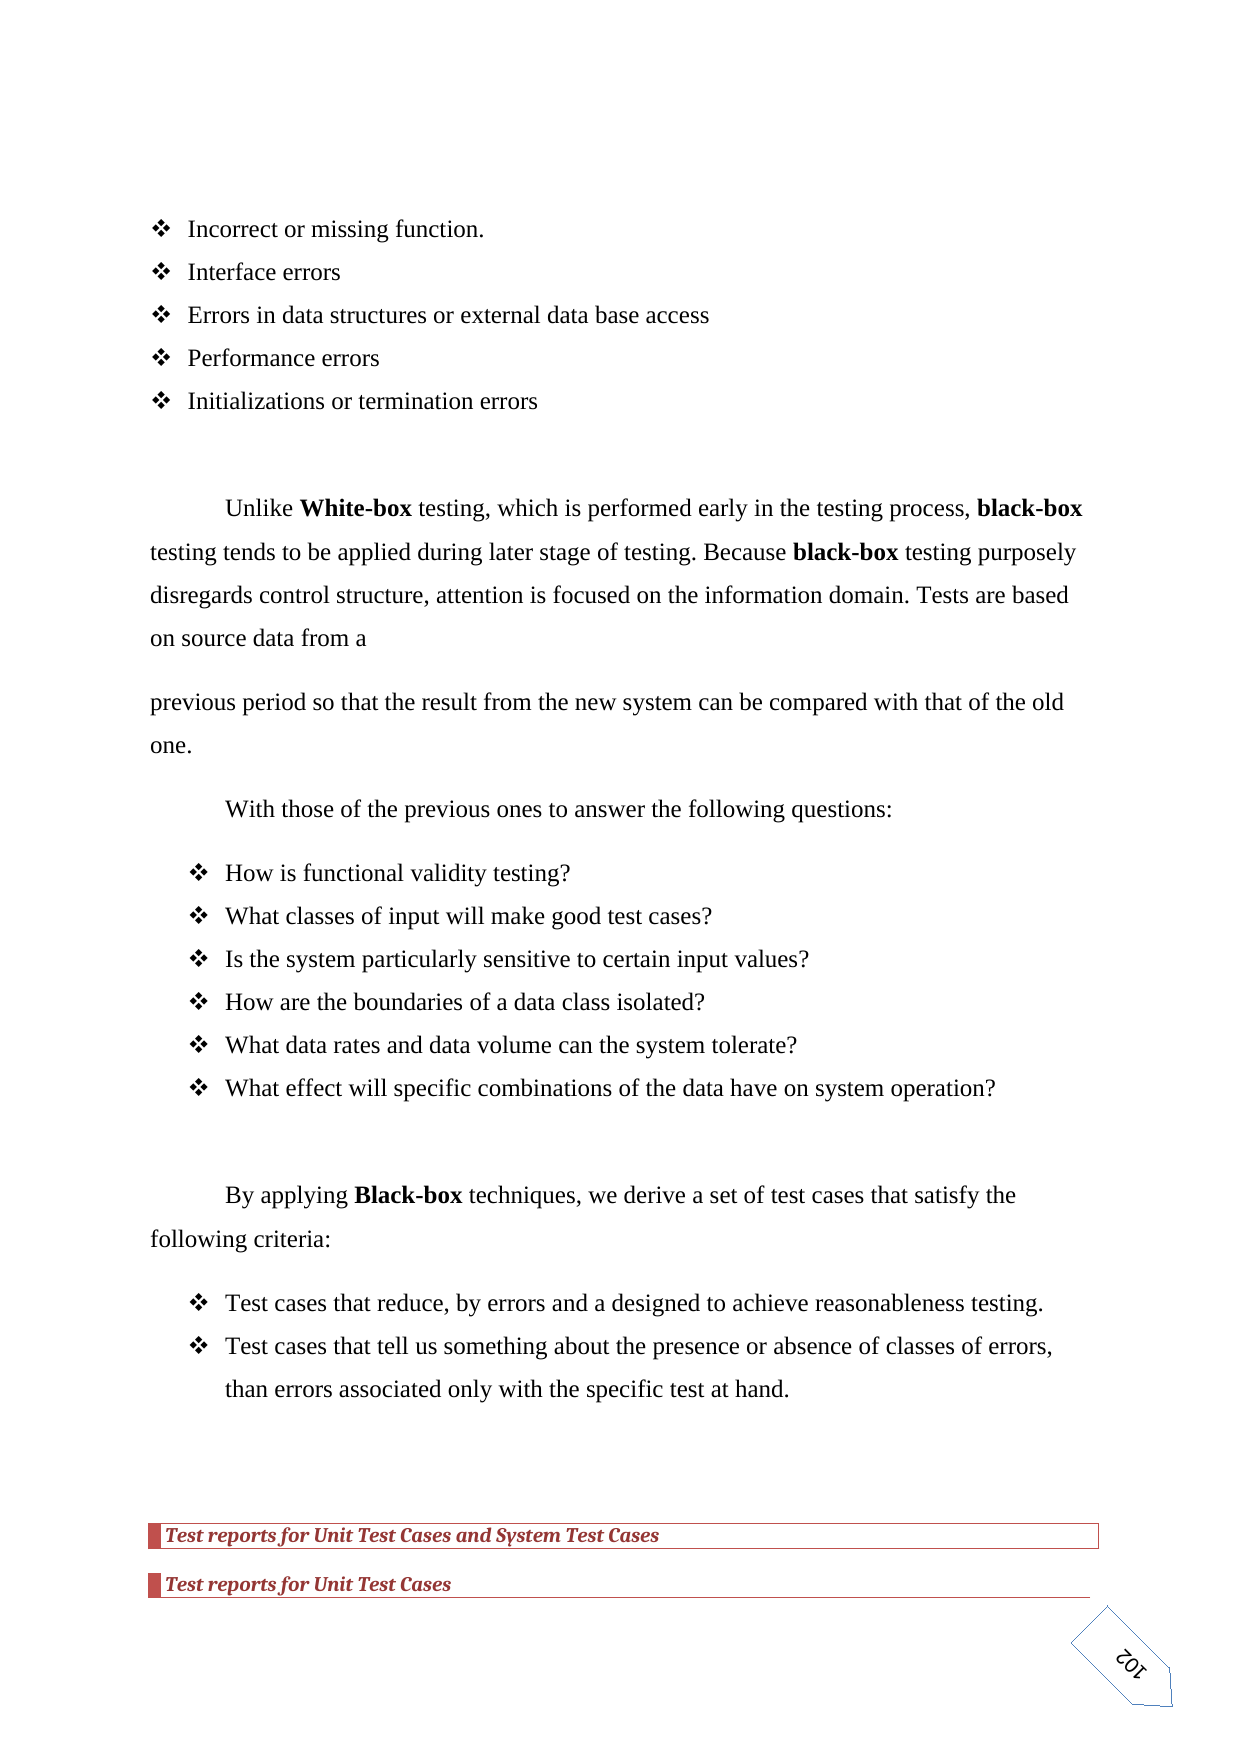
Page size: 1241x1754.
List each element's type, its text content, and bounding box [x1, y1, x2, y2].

list What classes of input will make good test cases? [187, 901, 1090, 930]
list How is functional validity testing? [187, 858, 1090, 887]
list How are the boundaries of a data class isolated? [187, 987, 1090, 1016]
text Unlike White-box testing, which is performed early in the testing process, black-box testing tends to be applied during later stage of testing. Because black-box testing purposely disregards control structure, attention is focused on the information domain. Tests are based on source data from a [150, 493, 1090, 652]
list What effect will specific combinations of the data have on system operation? [187, 1073, 1090, 1102]
subtitle Test reports for Unit Test Cases and System Test Cases [161, 1524, 1098, 1548]
list What data rates and data volume can the system tolerate? [187, 1030, 1090, 1059]
text previous period so that the result from the new system can be compared with that of the old one. [150, 687, 1090, 759]
list Initializations or termination errors [150, 386, 1090, 415]
text By applying Black-box techniques, we derive a set of test cases that satisfy the following criteria: [150, 1181, 1090, 1252]
list Interface errors [150, 257, 1090, 286]
list Test cases that tell us something about the presence or absence of classes of errors, than errors associated only with the specific test at hand. [187, 1331, 1090, 1403]
list Incorrect or missing function. [150, 214, 1090, 243]
text With those of the previous ones to answer the following questions: [150, 794, 1090, 823]
list Errors in data structures or external data base access [150, 300, 1090, 329]
subtitle Test reports for Unit Test Cases [161, 1573, 1090, 1597]
list Performance errors [150, 343, 1090, 372]
list Test cases that reduce, by errors and a designed to achieve reasonableness testing. [187, 1288, 1090, 1316]
list Is the system particularly sensitive to certain input values? [187, 944, 1090, 973]
